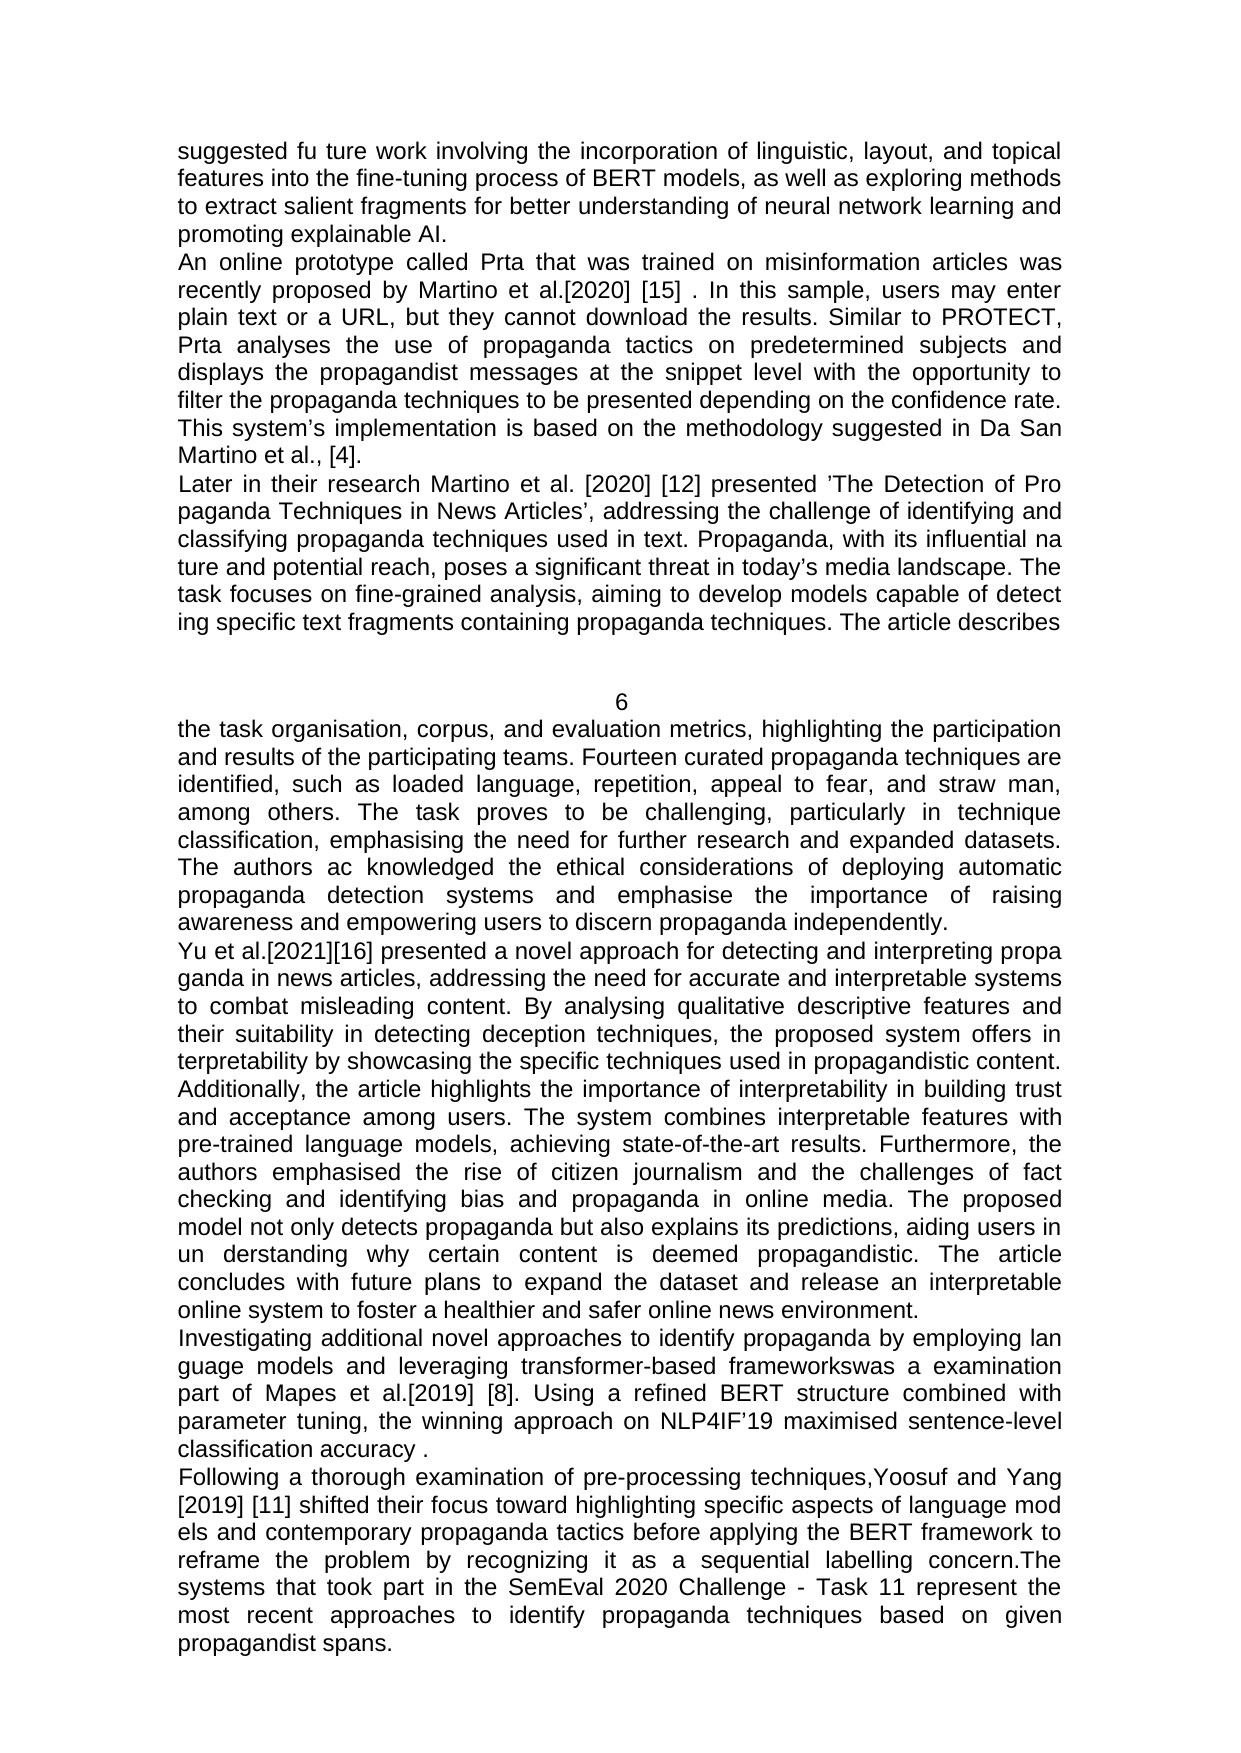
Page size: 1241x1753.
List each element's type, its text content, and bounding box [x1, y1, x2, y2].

text Later in their research Martino et al. [2020] [12] presented ’The Detection of Pro paganda Techniques in News Articles’, addressing the challenge of identifying and classifying propaganda techniques used in text. Propaganda, with its influential na ture and potential reach, poses a significant threat in today’s media landscape. The task focuses on fine-grained analysis, aiming to develop models capable of detect ing specific text fragments containing propaganda techniques. The article describes [177, 469, 1063, 635]
text the task organisation, corpus, and evaluation metrics, highlighting the participation and results of the participating teams. Fourteen curated propaganda techniques are identified, such as loaded language, repetition, appeal to fear, and straw man, among others. The task proves to be challenging, particularly in technique classification, emphasising the need for further research and expanded datasets. The authors ac knowledged the ethical considerations of deploying automatic propaganda detection systems and emphasise the importance of raising awareness and empowering users to discern propaganda independently. [177, 715, 1063, 936]
text Following a thorough examination of pre-processing techniques,Yoosuf and Yang [2019] [11] shifted their focus toward highlighting specific aspects of language mod els and contemporary propaganda tactics before applying the BERT framework to reframe the problem by recognizing it as a sequential labelling concern.The systems that took part in the SemEval 2020 Challenge - Task 11 represent the most recent approaches to identify propaganda techniques based on given propagandist spans. [177, 1463, 1063, 1656]
text An online prototype called Prta that was trained on misinformation articles was recently proposed by Martino et al.[2020] [15] . In this sample, users may enter plain text or a URL, but they cannot download the results. Similar to PROTECT, Prta analyses the use of propaganda tactics on predetermined subjects and displays the propagandist messages at the snippet level with the opportunity to filter the propaganda techniques to be presented depending on the confidence rate. This system’s implementation is based on the methodology suggested in Da San Martino et al., [4]. [177, 248, 1063, 469]
text Yu et al.[2021][16] presented a novel approach for detecting and interpreting propa ganda in news articles, addressing the need for accurate and interpretable systems to combat misleading content. By analysing qualitative descriptive features and their suitability in detecting deception techniques, the proposed system offers in terpretability by showcasing the specific techniques used in propagandistic content. Additionally, the article highlights the importance of interpretability in building trust and acceptance among users. The system combines interpretable features with pre-trained language models, achieving state-of-the-art results. Furthermore, the authors emphasised the rise of citizen journalism and the challenges of fact checking and identifying bias and propaganda in online media. The proposed model not only detects propaganda but also explains its predictions, aiding users in un derstanding why certain content is deemed propagandistic. The article concludes with future plans to expand the dataset and release an interpretable online system to foster a healthier and safer online news environment. [177, 937, 1063, 1323]
text 6 [615, 687, 1116, 715]
text Investigating additional novel approaches to identify propaganda by employing lan guage models and leveraging transformer-based frameworkswas a examination part of Mapes et al.[2019] [8]. Using a refined BERT structure combined with parameter tuning, the winning approach on NLP4IF’19 maximised sentence-level classification accuracy . [177, 1324, 1063, 1462]
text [177, 137, 1063, 247]
